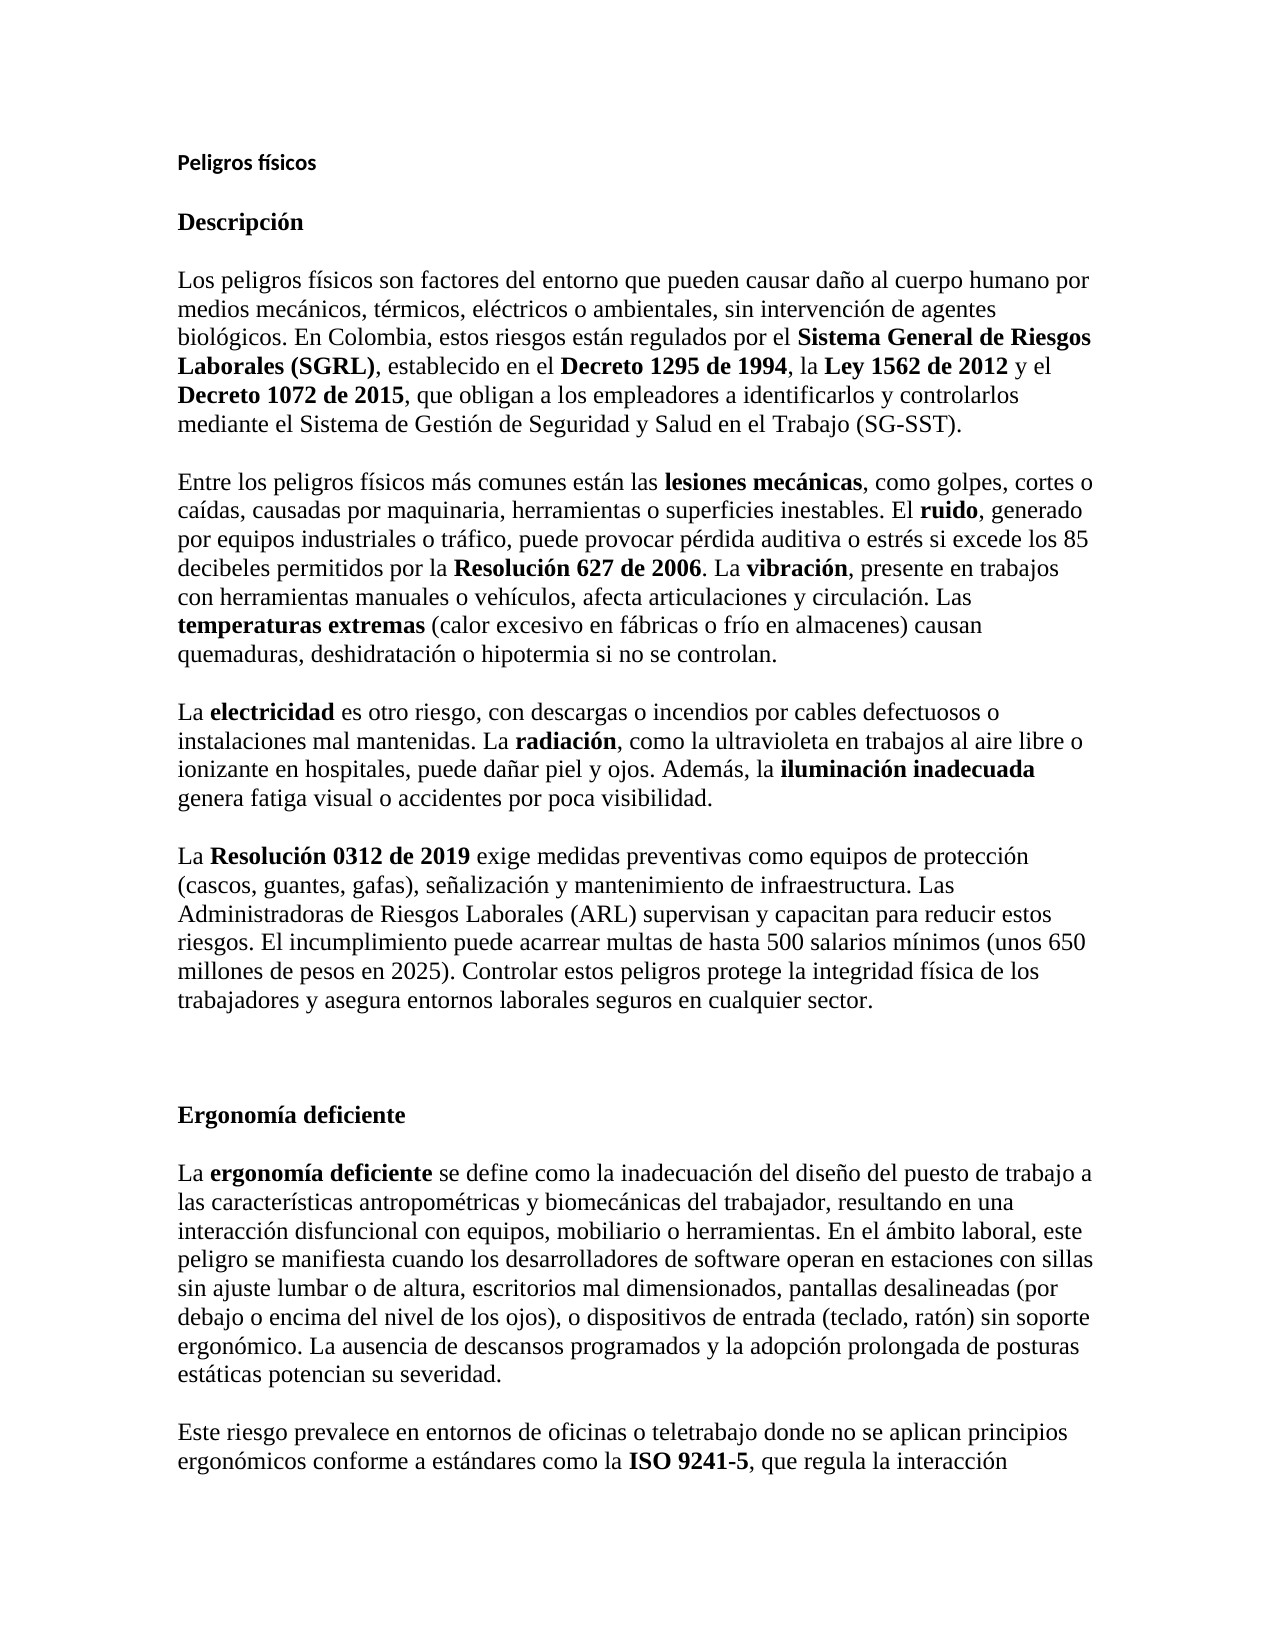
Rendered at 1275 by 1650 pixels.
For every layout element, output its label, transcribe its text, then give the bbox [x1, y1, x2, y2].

text Descripción [177, 207, 1098, 236]
text La ergonomía deficiente se define como la inadecuación del diseño del puesto de trabajo a las características antropométricas y biomecánicas del trabajador, resultando en una interacción disfuncional con equipos, mobiliario o herramientas. En el ámbito laboral, este peligro se manifiesta cuando los desarrolladores de software operan en estaciones con sillas sin ajuste lumbar o de altura, escritorios mal dimensionados, pantallas desalineadas (por debajo o encima del nivel de los ojos), o dispositivos de entrada (teclado, ratón) sin soporte ergonómico. La ausencia de descansos programados y la adopción prolongada de posturas estáticas potencian su severidad. [177, 1158, 1098, 1388]
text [177, 1417, 1098, 1475]
text Peligros físicos [177, 148, 1098, 176]
text Los peligros físicos son factores del entorno que pueden causar daño al cuerpo humano por medios mecánicos, térmicos, eléctricos o ambientales, sin intervención de agentes biológicos. En Colombia, estos riesgos están regulados por el Sistema General de Riesgos Laborales (SGRL), establecido en el Decreto 1295 de 1994, la Ley 1562 de 2012 y el Decreto 1072 de 2015, que obligan a los empleadores a identificarlos y controlarlos mediante el Sistema de Gestión de Seguridad y Salud en el Trabajo (SG-SST). [177, 265, 1098, 437]
text Entre los peligros físicos más comunes están las lesiones mecánicas, como golpes, cortes o caídas, causadas por maquinaria, herramientas o superficies inestables. El ruido, generado por equipos industriales o tráfico, puede provocar pérdida auditiva o estrés si excede los 85 decibeles permitidos por la Resolución 627 de 2006. La vibración, presente en trabajos con herramientas manuales o vehículos, afecta articulaciones y circulación. Las temperaturas extremas (calor excesivo en fábricas o frío en almacenes) causan quemaduras, deshidratación o hipotermia si no se controlan. [177, 467, 1098, 668]
text Ergonomía deficiente [177, 1100, 1098, 1129]
text La Resolución 0312 de 2019 exige medidas preventivas como equipos de protección (cascos, guantes, gafas), señalización y mantenimiento de infraestructura. Las Administradoras de Riesgos Laborales (ARL) supervisan y capacitan para reducir estos riesgos. El incumplimiento puede acarrear multas de hasta 500 salarios mínimos (unos 650 millones de pesos en 2025). Controlar estos peligros protege la integridad física de los trabajadores y asegura entornos laborales seguros en cualquier sector. [177, 841, 1098, 1014]
text La electricidad es otro riesgo, con descargas o incendios por cables defectuosos o instalaciones mal mantenidas. La radiación, como la ultravioleta en trabajos al aire libre o ionizante en hospitales, puede dañar piel y ojos. Además, la iluminación inadecuada genera fatiga visual o accidentes por poca visibilidad. [177, 697, 1098, 812]
